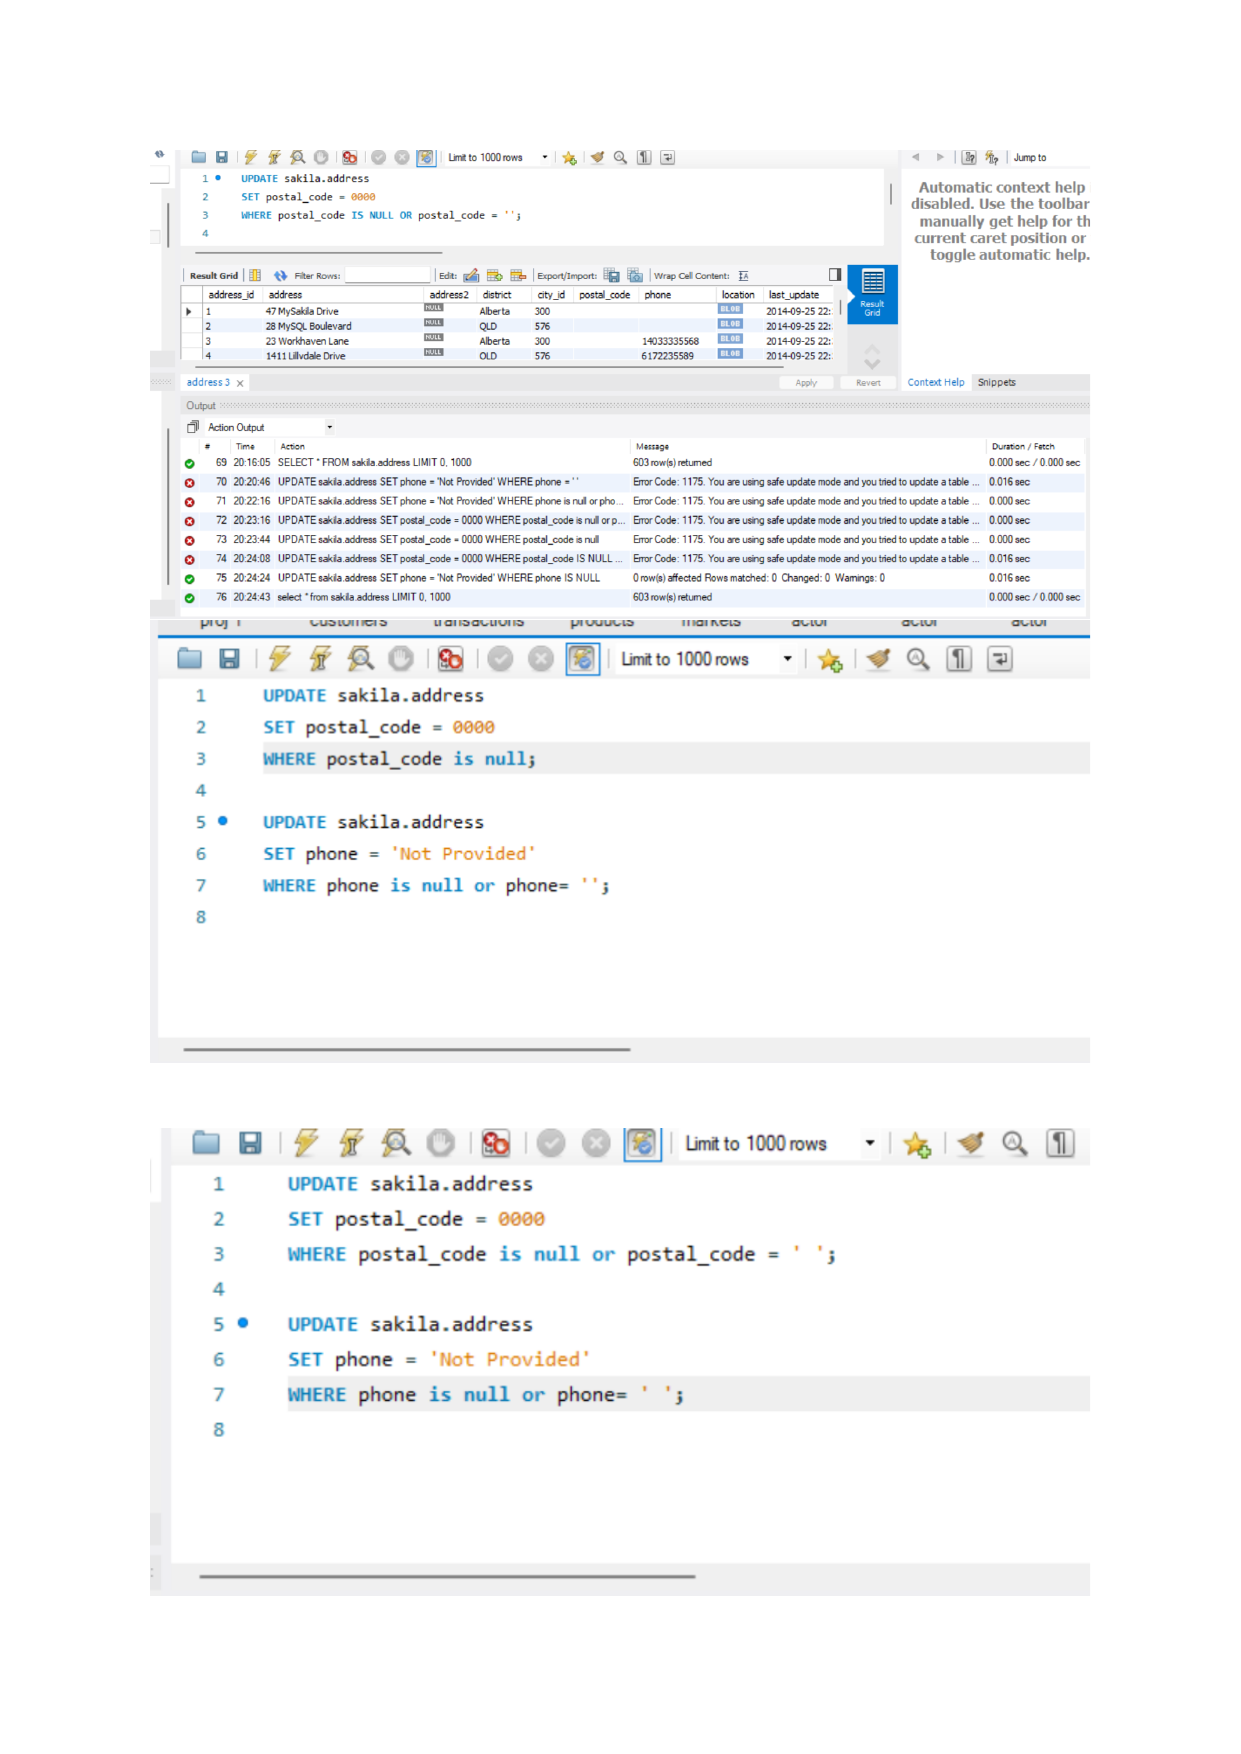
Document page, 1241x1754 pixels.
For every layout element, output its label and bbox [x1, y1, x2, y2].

picture [150, 1128, 1091, 1596]
picture [150, 150, 1091, 619]
picture [150, 620, 1091, 1063]
